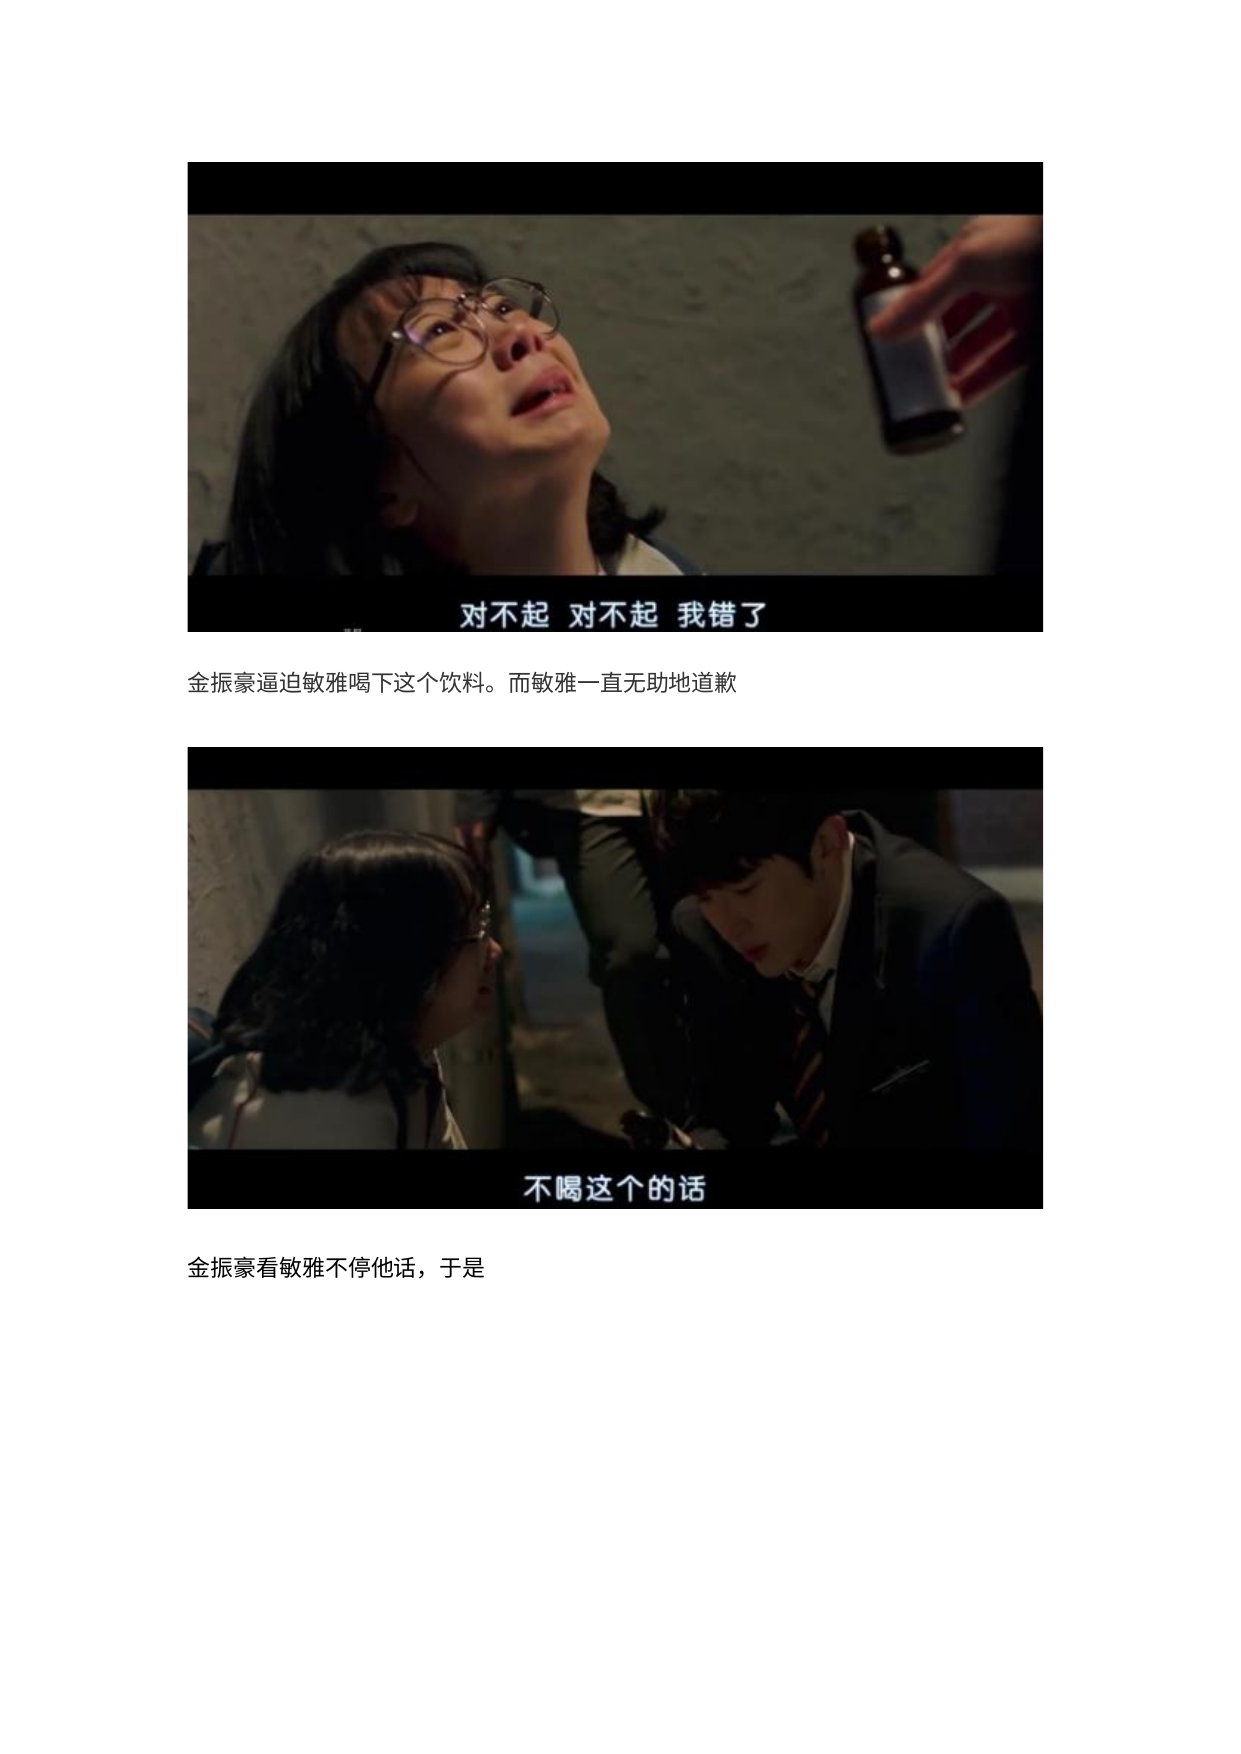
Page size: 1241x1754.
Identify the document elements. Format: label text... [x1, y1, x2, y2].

text 金振豪逼迫敏雅喝下这个饮料。而敏雅一直无助地道歉 [187, 649, 1053, 714]
picture [187, 162, 1044, 632]
text 金振豪看敏雅不停他话，于是 [187, 1234, 1053, 1299]
picture [187, 747, 1044, 1209]
